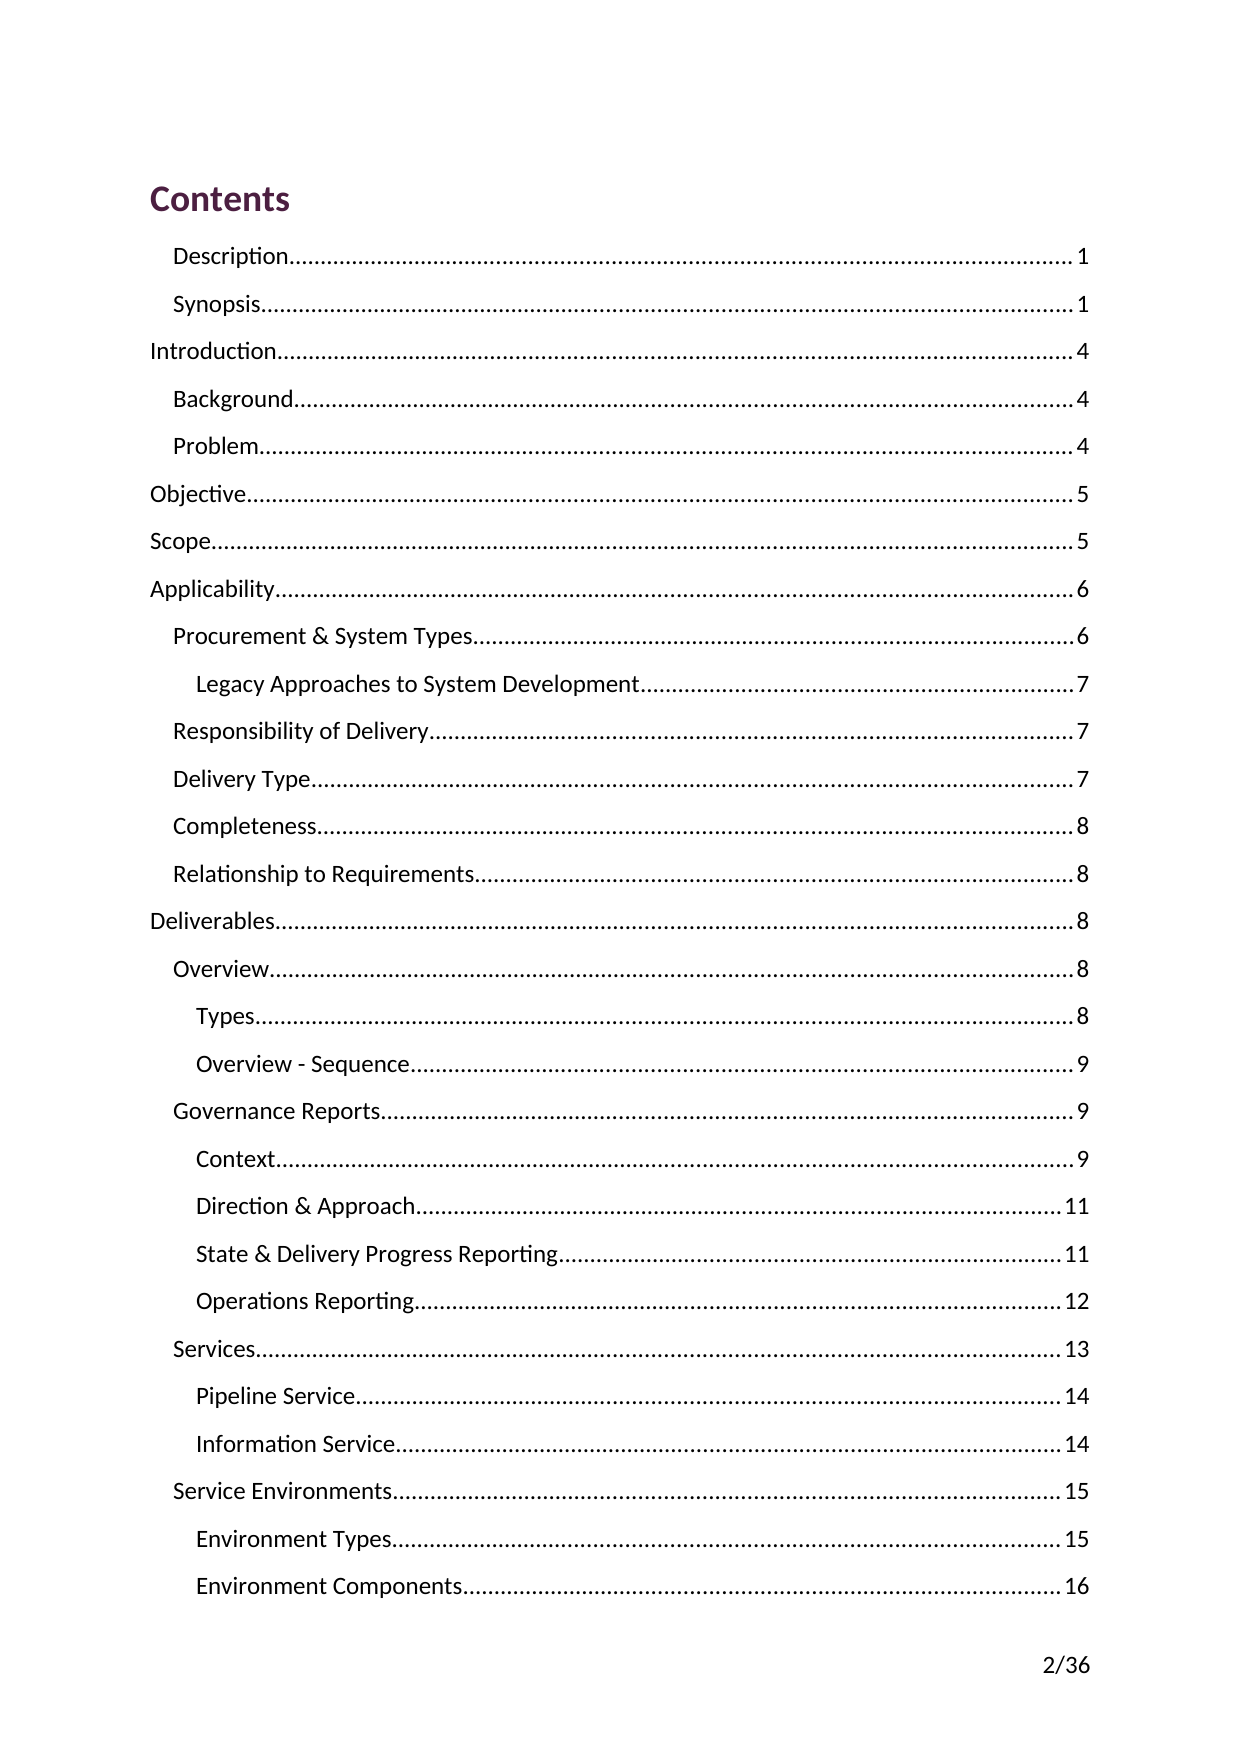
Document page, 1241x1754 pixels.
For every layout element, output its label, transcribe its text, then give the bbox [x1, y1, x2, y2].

text Service Environments 15 [173, 1475, 1090, 1506]
text Overview - Sequence 9 [196, 1048, 1090, 1078]
text Operations Reporting 12 [196, 1285, 1090, 1316]
text Services 13 [173, 1333, 1090, 1363]
text Legacy Approaches to System Development 7 [196, 668, 1090, 698]
text Direction & Approach 11 [196, 1190, 1090, 1221]
text Delivery Type 7 [173, 763, 1090, 793]
text Relationship to Requirements 8 [173, 858, 1090, 888]
text State & Delivery Progress Reporting 11 [196, 1238, 1090, 1268]
text Applicability 6 [150, 573, 1090, 603]
text Overview 8 [173, 953, 1090, 983]
text Deliverables 8 [150, 905, 1090, 936]
text Procurement & System Types 6 [173, 620, 1090, 651]
text Completeness 8 [173, 810, 1090, 841]
subtitle Contents [150, 175, 1090, 221]
text Types 8 [196, 1000, 1090, 1031]
text Environment Components 16 [196, 1570, 1090, 1601]
text Context 9 [196, 1143, 1090, 1173]
text Pipeline Service 14 [196, 1380, 1090, 1411]
text Background 4 [173, 383, 1090, 413]
text Information Service 14 [196, 1428, 1090, 1458]
text Description 1 [173, 240, 1090, 271]
text Environment Types 15 [196, 1523, 1090, 1553]
text Responsibility of Delivery 7 [173, 715, 1090, 746]
text Problem 4 [173, 430, 1090, 461]
text Introduction 4 [150, 335, 1090, 366]
text Governance Reports 9 [173, 1095, 1090, 1126]
text Objective 5 [150, 478, 1090, 508]
text Scope 5 [150, 525, 1090, 556]
text Synopsis 1 [173, 288, 1090, 318]
